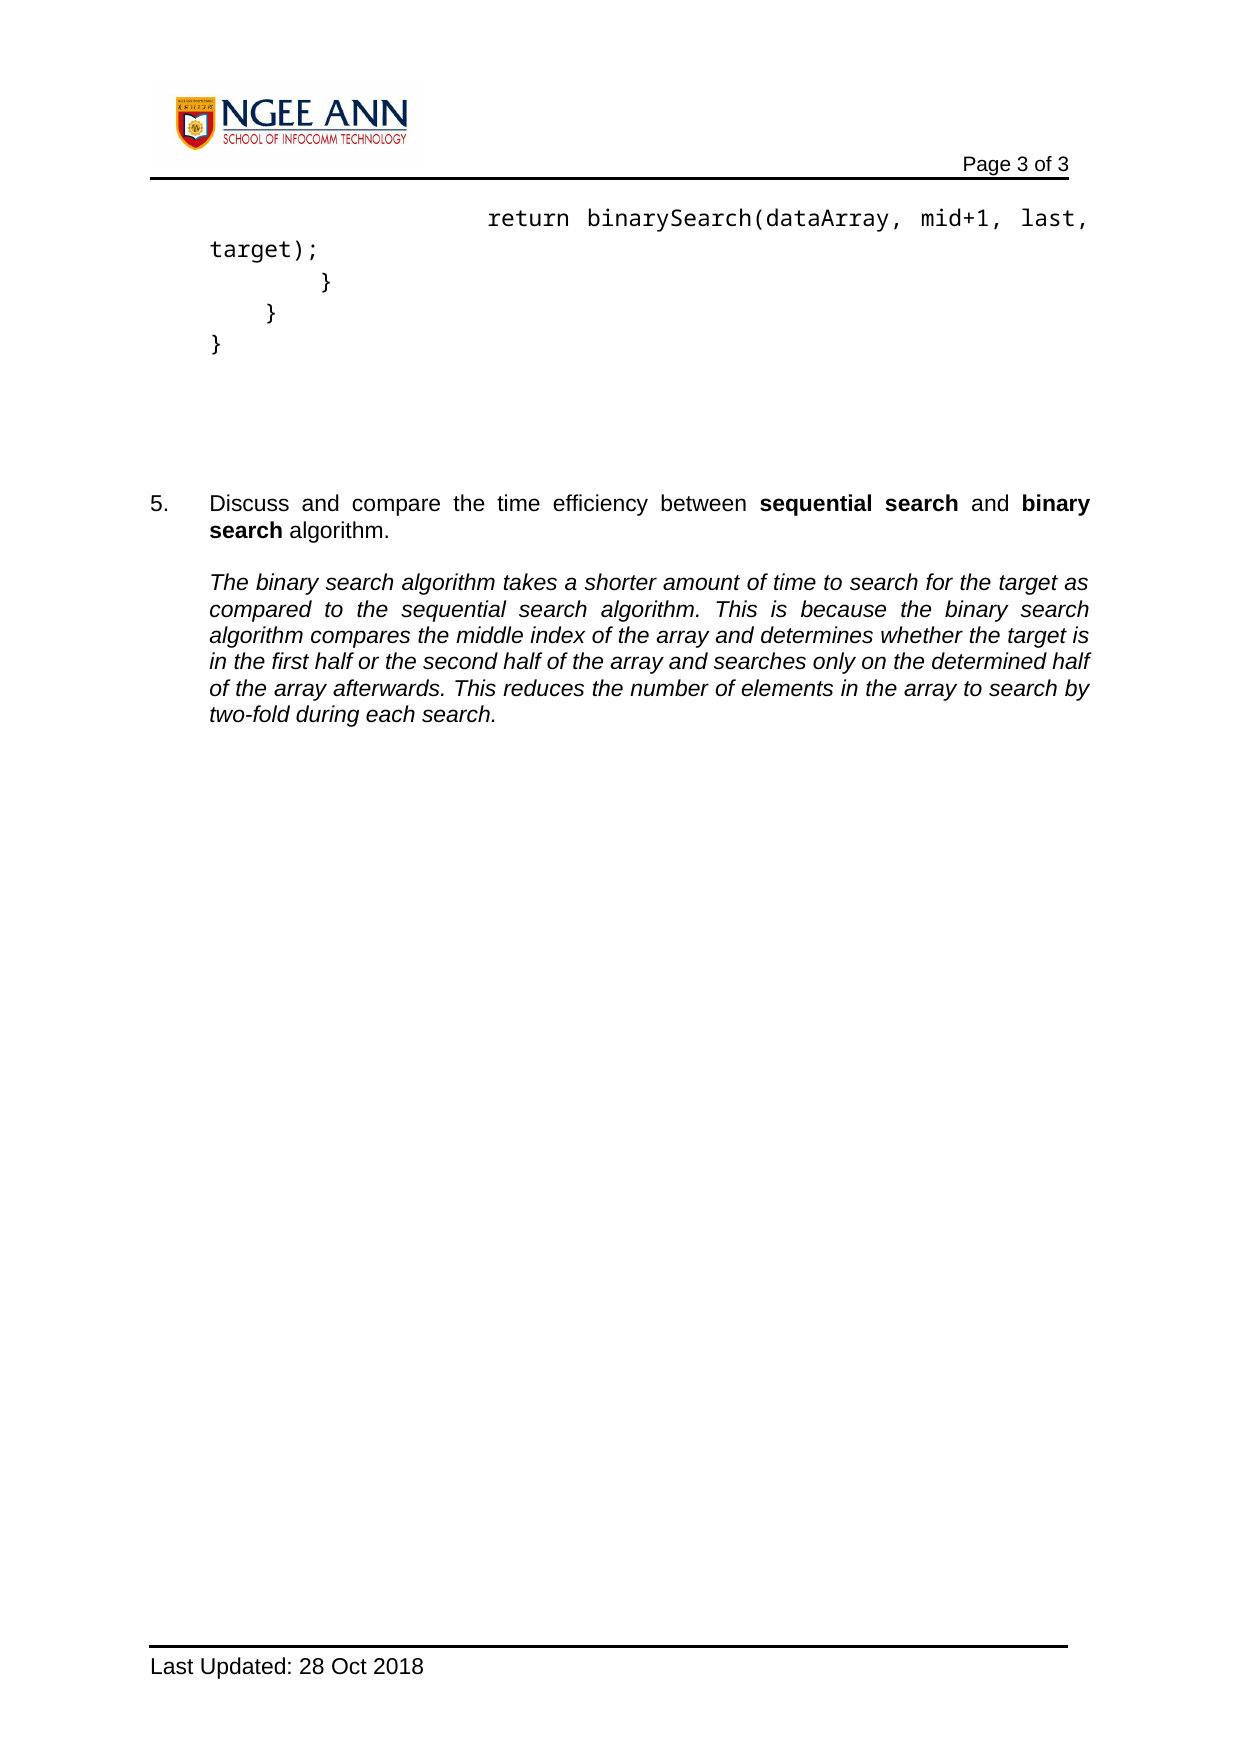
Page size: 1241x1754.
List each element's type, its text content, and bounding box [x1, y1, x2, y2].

list Discuss and compare the time efficiency between sequential search and binary search algorithm. [150, 490, 1090, 543]
text } [209, 296, 1090, 327]
text } [209, 265, 1090, 296]
list The binary search algorithm takes a shorter amount of time to search for the target as compared to the sequential search algorithm. This is because the binary search algorithm compares the middle index of the array and determines whether the target is in the first half or the second half of the array and searches only on the determined half of the array afterwards. This reduces the number of elements in the array to search by two-fold during each search. [209, 569, 1090, 727]
picture [150, 75, 432, 172]
text return binarySearch(dataArray, mid+1, last, target); [209, 202, 1090, 265]
text } [209, 327, 1090, 358]
